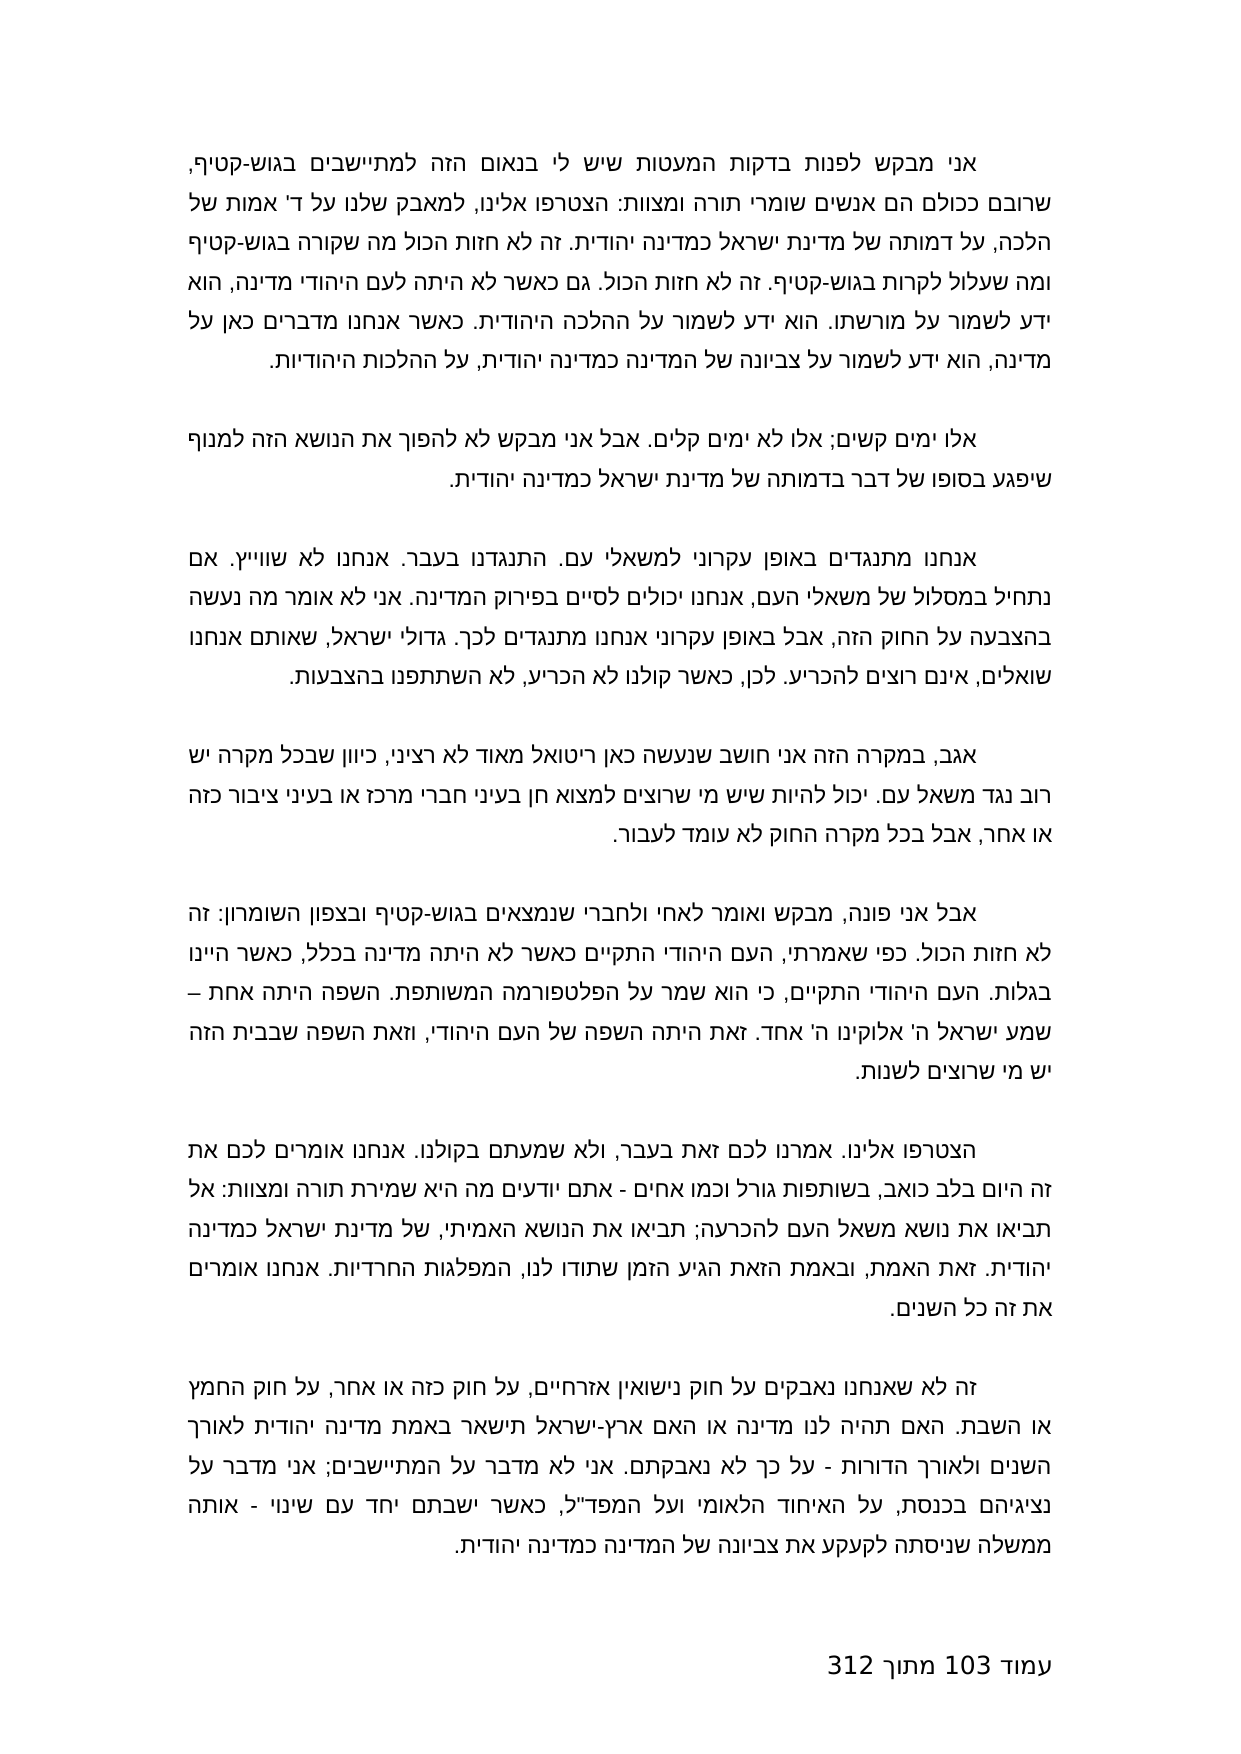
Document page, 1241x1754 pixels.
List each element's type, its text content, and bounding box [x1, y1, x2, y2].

text אנחנו מתנגדים באופן עקרוני למשאלי עם. התנגדנו בעבר. אנחנו לא שווייץ. אם נתחיל במסלול של משאלי העם, אנחנו יכולים לסיים בפירוק המדינה. אני לא אומר מה נעשה בהצבעה על החוק הזה, אבל באופן עקרוני אנחנו מתנגדים לכך. גדולי ישראל, שאותם אנחנו שואלים, אינם רוצים להכריע. לכן, כאשר קולנו לא הכריע, לא השתתפנו בהצבעות. [187, 545, 1053, 689]
text הצטרפו אלינו. אמרנו לכם זאת בעבר, ולא שמעתם בקולנו. אנחנו אומרים לכם את זה היום בלב כואב, בשותפות גורל וכמו אחים - אתם יודעים מה היא שמירת תורה ומצוות: אל תביאו את נושא משאל העם להכרעה; תביאו את הנושא האמיתי, של מדינת ישראל כמדינה יהודית. זאת האמת, ובאמת הזאת הגיע הזמן שתודו לנו, המפלגות החרדיות. אנחנו אומרים את זה כל השנים. [187, 1137, 1053, 1321]
text אני מבקש לפנות בדקות המעטות שיש לי בנאום הזה למתיישבים בגוש-קטיף, שרובם ככולם הם אנשים שומרי תורה ומצוות: הצטרפו אלינו, למאבק שלנו על ד' אמות של הלכה, על דמותה של מדינת ישראל כמדינה יהודית. זה לא חזות הכול מה שקורה בגוש-קטיף ומה שעלול לקרות בגוש-קטיף. זה לא חזות הכול. גם כאשר לא היתה לעם היהודי מדינה, הוא ידע לשמור על מורשתו. הוא ידע לשמור על ההלכה היהודית. כאשר אנחנו מדברים כאן על מדינה, הוא ידע לשמור על צביונה של המדינה כמדינה יהודית, על ההלכות היהודיות. [187, 150, 1053, 374]
text אבל אני פונה, מבקש ואומר לאחי ולחברי שנמצאים בגוש-קטיף ובצפון השומרון: זה לא חזות הכול. כפי שאמרתי, העם היהודי התקיים כאשר לא היתה מדינה בכלל, כאשר היינו בגלות. העם היהודי התקיים, כי הוא שמר על הפלטפורמה המשותפת. השפה היתה אחת – שמע ישראל ה' אלוקינו ה' אחד. זאת היתה השפה של העם היהודי, וזאת השפה שבבית הזה יש מי שרוצים לשנות. [187, 900, 1053, 1084]
text אגב, במקרה הזה אני חושב שנעשה כאן ריטואל מאוד לא רציני, כיוון שבכל מקרה יש רוב נגד משאל עם. יכול להיות שיש מי שרוצים למצוא חן בעיני חברי מרכז או בעיני ציבור כזה או אחר, אבל בכל מקרה החוק לא עומד לעבור. [187, 742, 1053, 847]
text אלו ימים קשים; אלו לא ימים קלים. אבל אני מבקש לא להפוך את הנושא הזה למנוף שיפגע בסופו של דבר בדמותה של מדינת ישראל כמדינה יהודית. [187, 426, 1053, 492]
text זה לא שאנחנו נאבקים על חוק נישואין אזרחיים, על חוק כזה או אחר, על חוק החמץ או השבת. האם תהיה לנו מדינה או האם ארץ-ישראל תישאר באמת מדינה יהודית לאורך השנים ולאורך הדורות - על כך לא נאבקתם. אני לא מדבר על המתיישבים; אני מדבר על נציגיהם בכנסת, על האיחוד הלאומי ועל המפד"ל, כאשר ישבתם יחד עם שינוי - אותה ממשלה שניסתה לקעקע את צביונה של המדינה כמדינה יהודית. [187, 1374, 1053, 1558]
